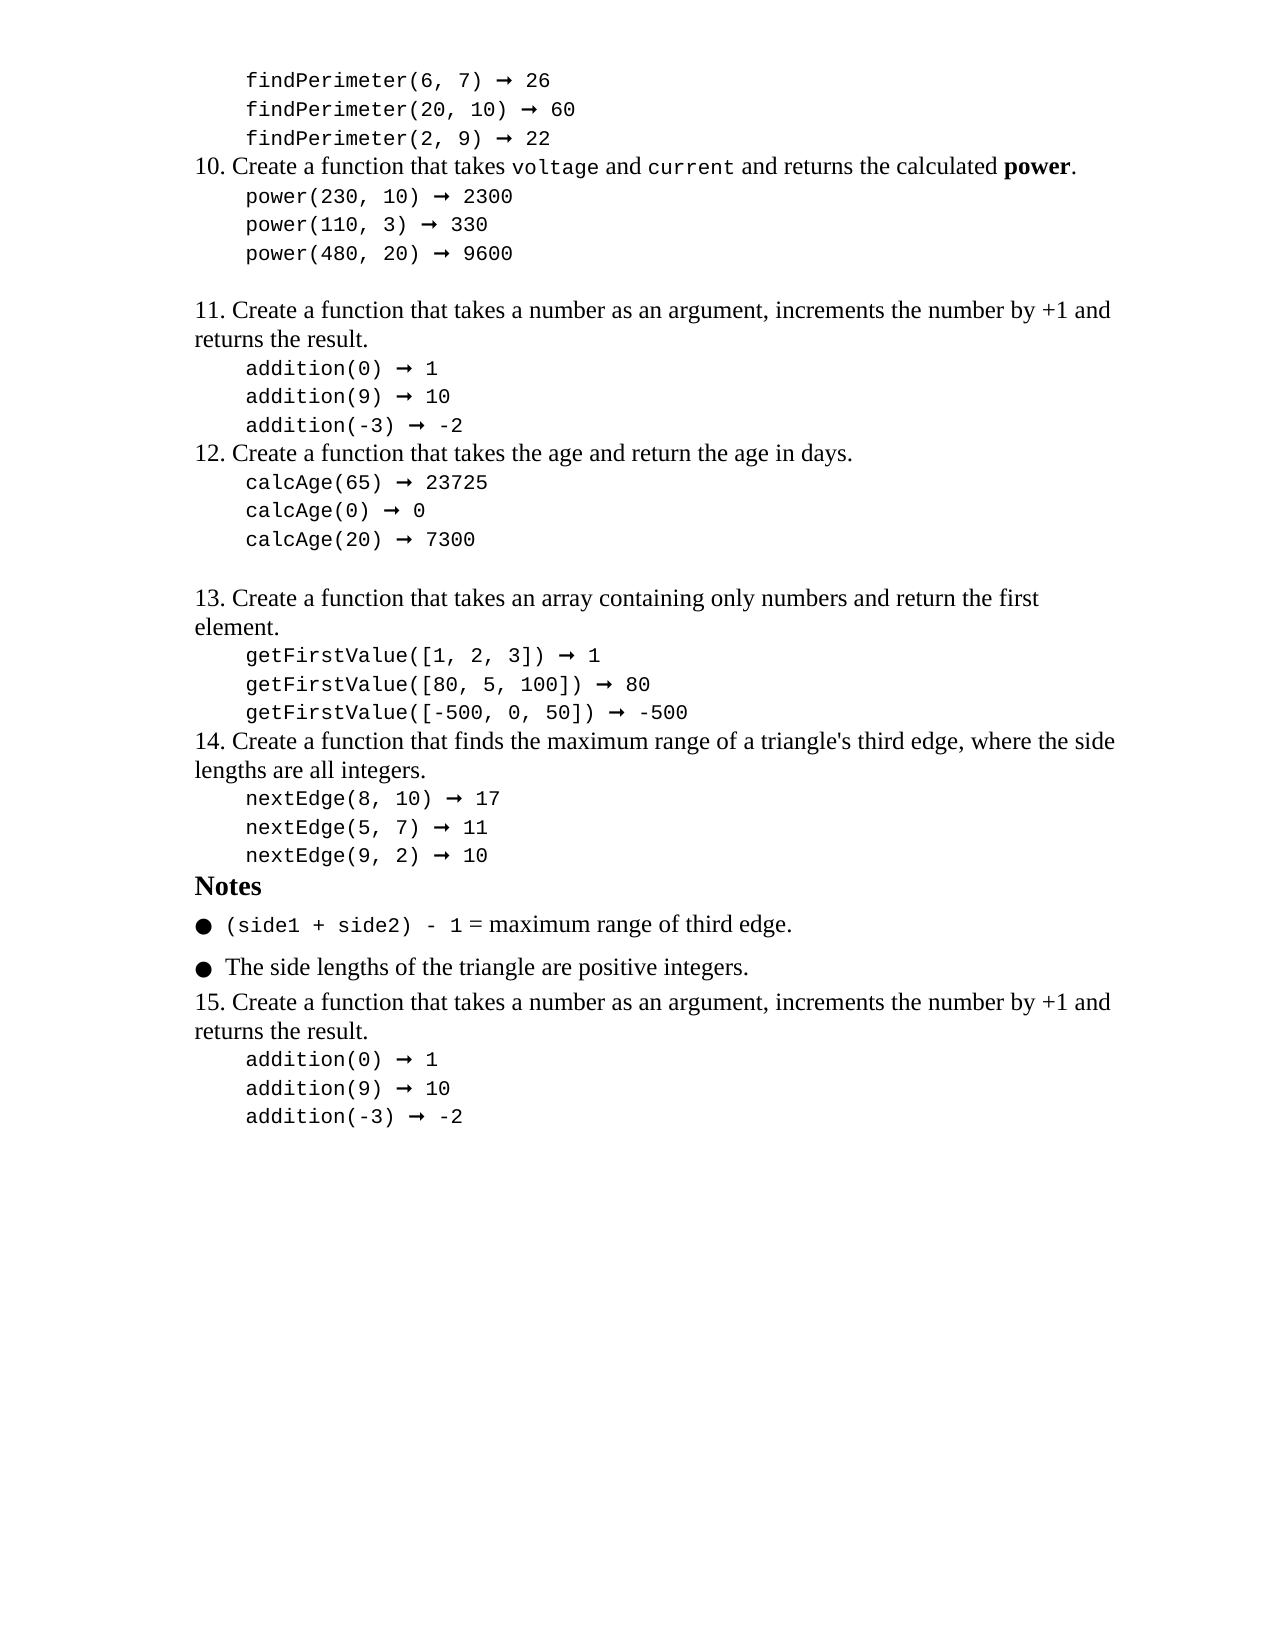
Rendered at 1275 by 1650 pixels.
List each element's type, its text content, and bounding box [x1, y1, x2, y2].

text calcAge(65) ➞ 23725 [150, 467, 1125, 496]
text 14. Create a function that finds the maximum range of a triangle's third edge, where the side lengths are all integers. [194, 726, 1125, 783]
text nextEdge(5, 7) ➞ 11 [150, 812, 1125, 841]
text calcAge(20) ➞ 7300 [150, 524, 1125, 553]
text 15. Create a function that takes a number as an argument, increments the number by +1 and returns the result. [194, 987, 1125, 1044]
text addition(9) ➞ 10 [150, 381, 1125, 410]
text findPerimeter(20, 10) ➞ 60 [150, 94, 1125, 123]
text findPerimeter(2, 9) ➞ 22 [150, 123, 1125, 151]
text Notes [150, 869, 1125, 902]
text addition(0) ➞ 1 [150, 353, 1125, 381]
text 13. Create a function that takes an array containing only numbers and return the first element. [194, 583, 1125, 640]
text addition(-3) ➞ -2 [150, 1102, 1125, 1130]
text 12. Create a function that takes the age and return the age in days. [150, 438, 1125, 467]
text nextEdge(9, 2) ➞ 10 [150, 841, 1125, 869]
text power(110, 3) ➞ 330 [150, 209, 1125, 238]
text addition(9) ➞ 10 [150, 1073, 1125, 1102]
text 10. Create a function that takes voltage and current and returns the calculated power. [150, 151, 1125, 181]
text addition(0) ➞ 1 [150, 1044, 1125, 1073]
text power(230, 10) ➞ 2300 [150, 181, 1125, 209]
text calcAge(0) ➞ 0 [150, 496, 1125, 524]
text findPerimeter(6, 7) ➞ 26 [150, 66, 1125, 94]
text nextEdge(8, 10) ➞ 17 [150, 783, 1125, 812]
list The side lengths of the triangle are positive integers. [150, 944, 1125, 987]
text 11. Create a function that takes a number as an argument, increments the number by +1 and returns the result. [194, 295, 1125, 353]
list (side1 + side2) - 1 = maximum range of third edge. [150, 902, 1125, 944]
text addition(-3) ➞ -2 [150, 410, 1125, 438]
text getFirstValue([80, 5, 100]) ➞ 80 [150, 669, 1125, 697]
text getFirstValue([-500, 0, 50]) ➞ -500 [150, 697, 1125, 726]
text power(480, 20) ➞ 9600 [150, 238, 1125, 266]
text getFirstValue([1, 2, 3]) ➞ 1 [150, 640, 1125, 669]
